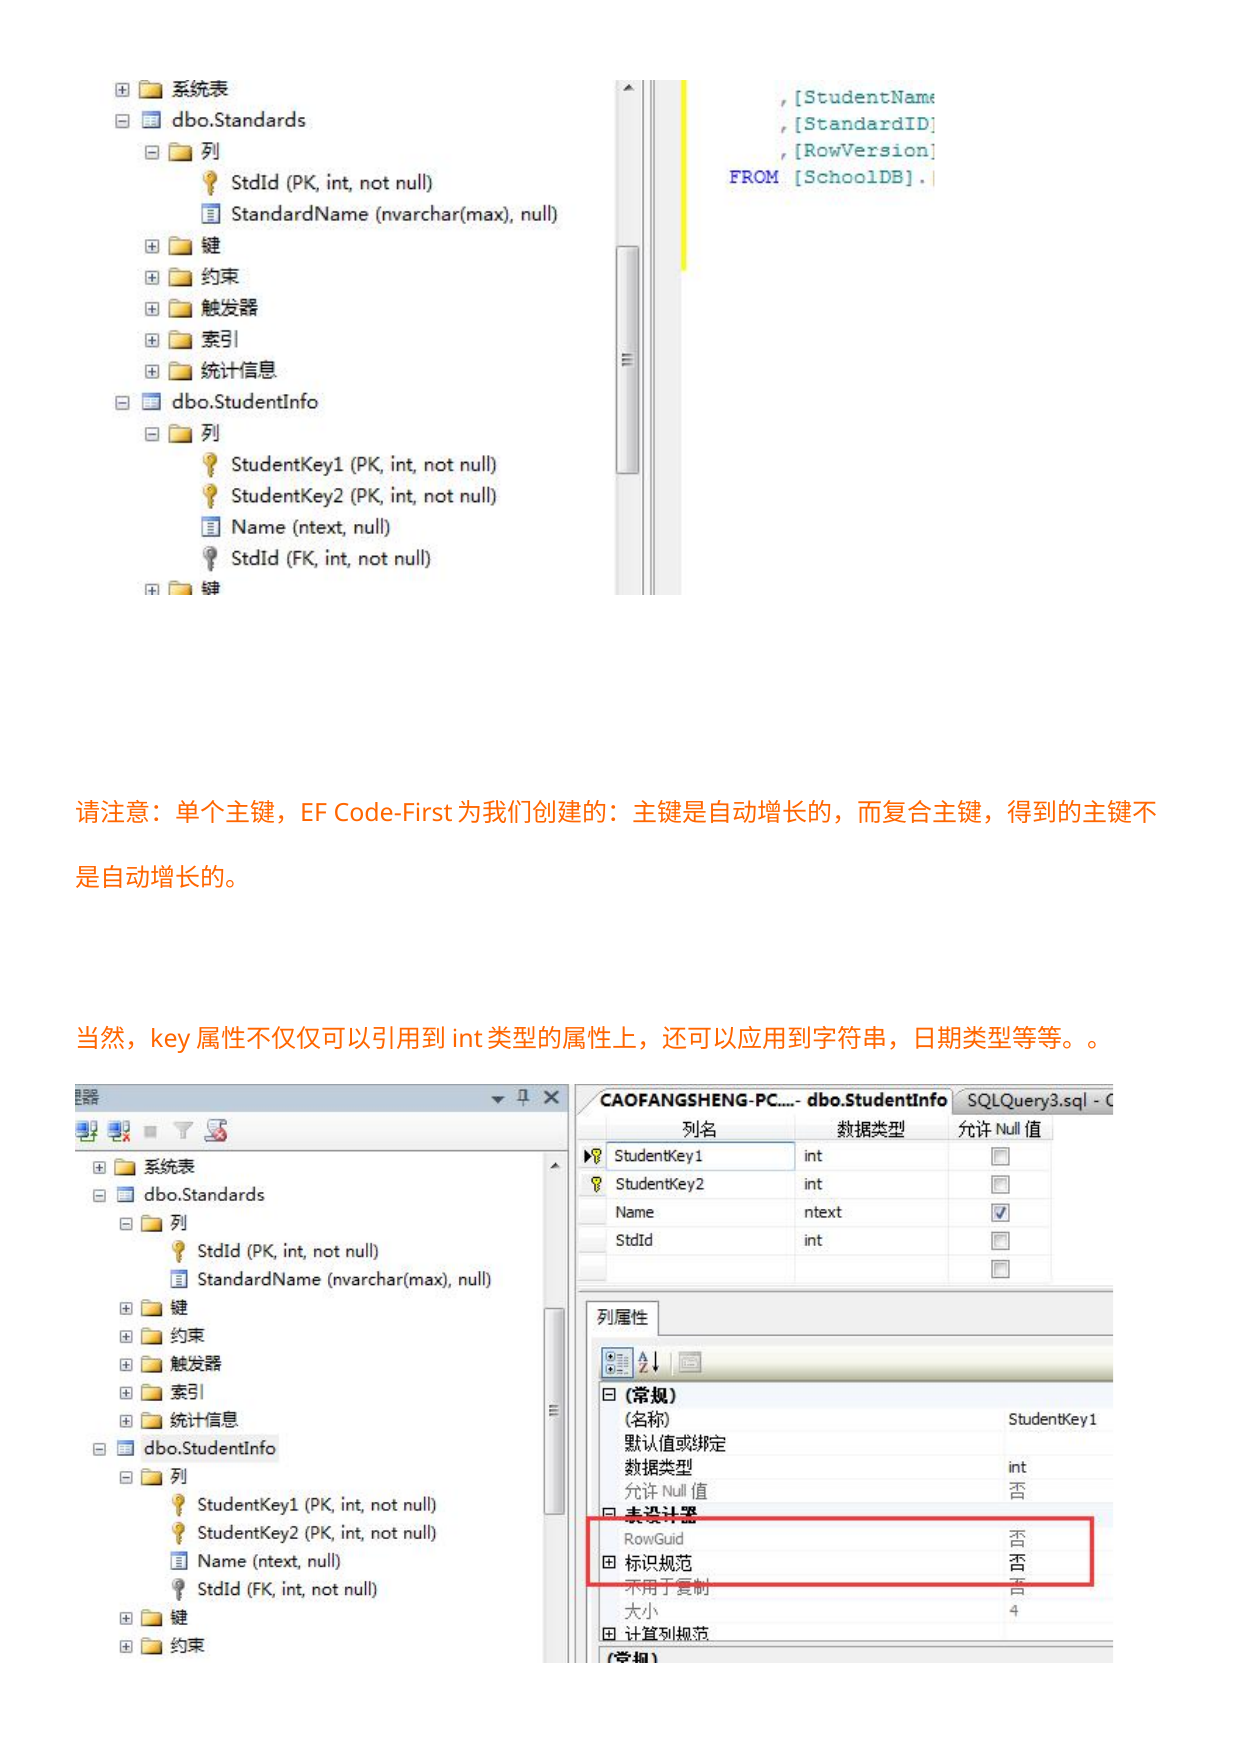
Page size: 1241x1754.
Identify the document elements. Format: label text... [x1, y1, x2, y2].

text 请注意：单个主键，EF Code-First为我们创建的：主键是自动增长的，而复合主键，得到的主键不是自动增长的。 [75, 778, 1165, 908]
picture [75, 80, 935, 595]
picture [75, 1084, 1114, 1663]
text 当然，key 属性不仅仅可以引用到int类型的属性上，还可以应用到字符串，日期类型等等。。 [75, 1004, 1165, 1069]
